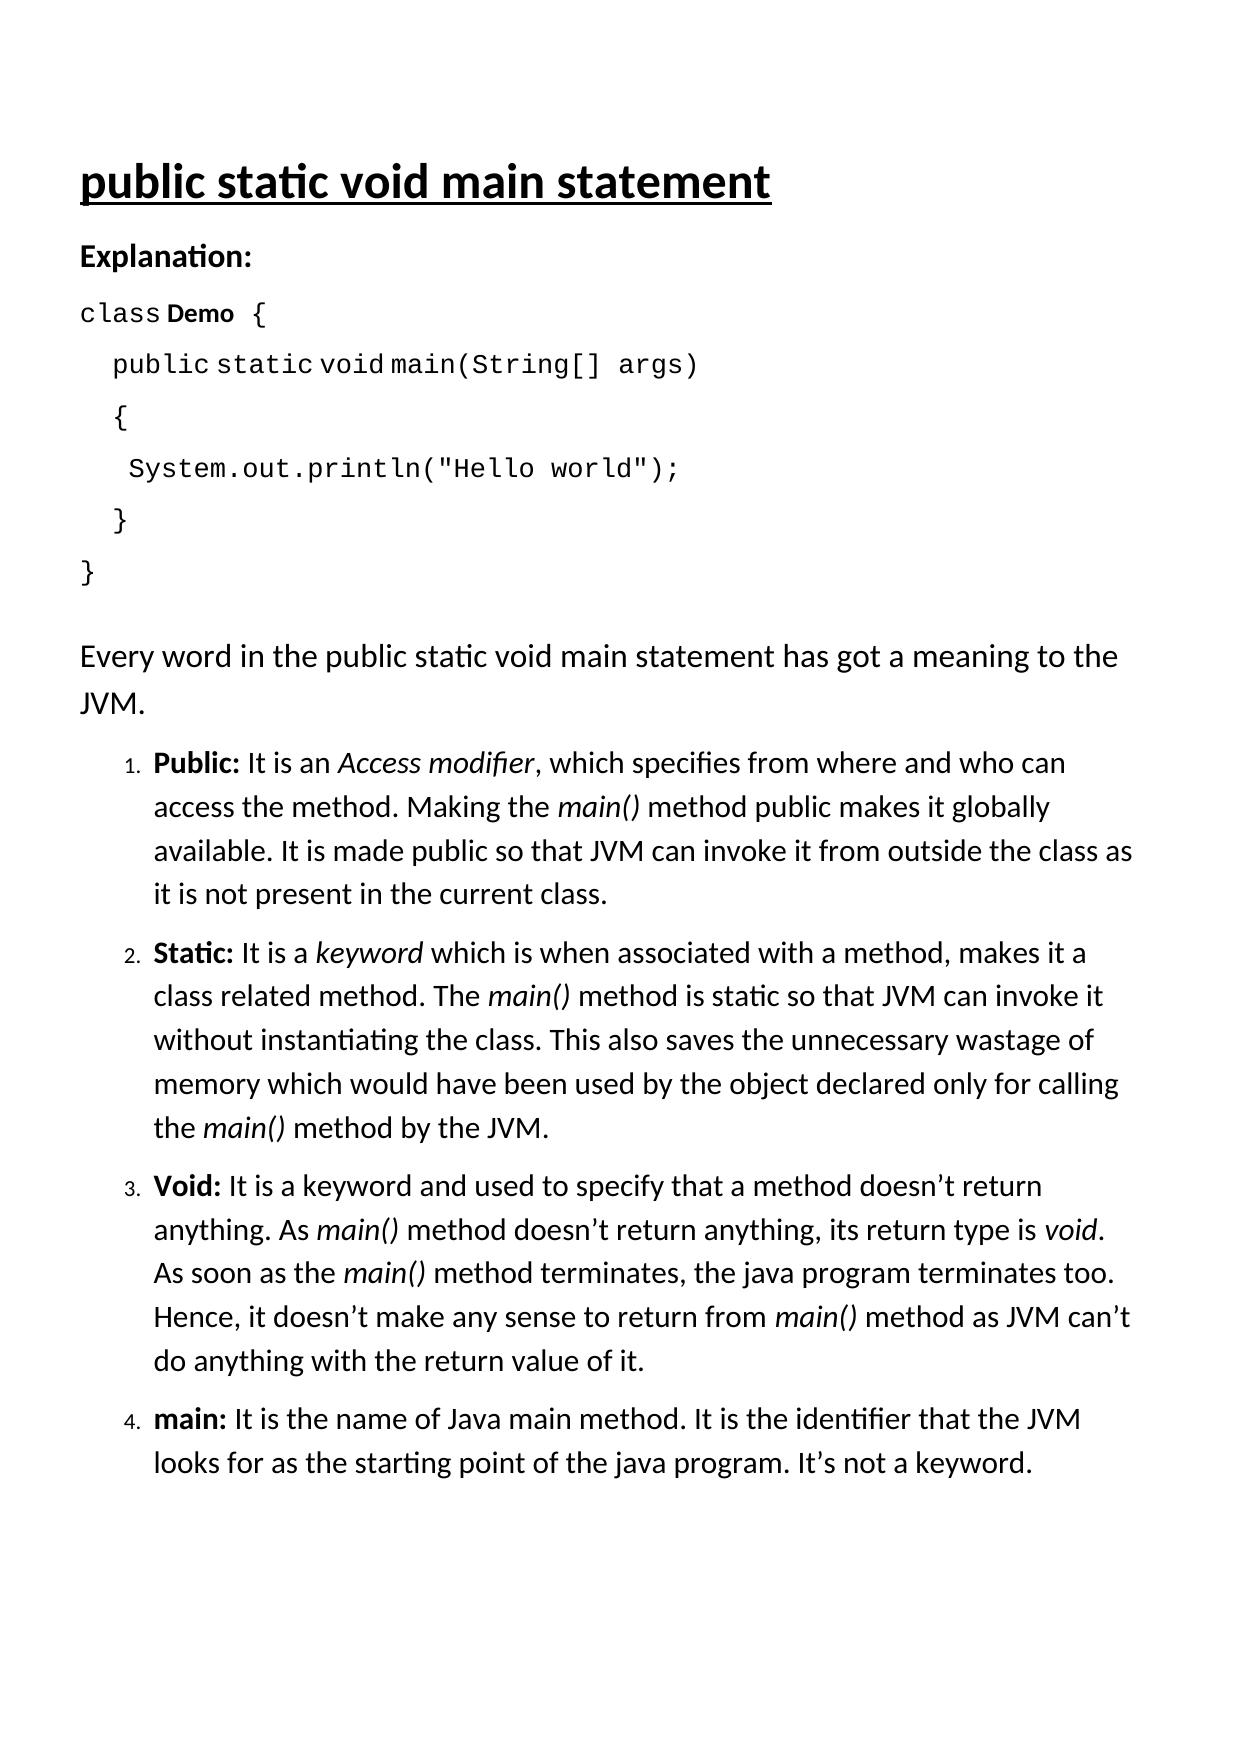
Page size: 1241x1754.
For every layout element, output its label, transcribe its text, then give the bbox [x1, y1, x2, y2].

text Explanation: [79, 235, 1142, 275]
text } [79, 557, 1142, 588]
text } [79, 506, 1142, 537]
list Static: It is a keyword which is when associated with a method, makes it a class related method. The main() method is static so that JVM can invoke it without instantiating the class. This also saves the unnecessary wastage of memory which would have been used by the object declared only for calling the main() method by the JVM. [124, 933, 1142, 1146]
list main: It is the name of Java main method. It is the identifier that the JVM looks for as the starting point of the java program. It’s not a keyword. [124, 1399, 1142, 1481]
text public static void main statement [79, 150, 1142, 211]
text System.out.println("Hello world"); [79, 454, 1142, 485]
text class Demo { [79, 296, 1142, 330]
text public static void main(String[] args) [79, 351, 1142, 382]
list Void: It is a keyword and used to specify that a method doesn’t return anything. As main() method doesn’t return anything, its return type is void. As soon as the main() method terminates, the java program terminates too. Hence, it doesn’t make any sense to return from main() method as JVM can’t do anything with the return value of it. [124, 1166, 1142, 1379]
text { [79, 403, 1142, 433]
list Public: It is an Access modifier, which specifies from where and who can access the method. Making the main() method public makes it globally available. It is made public so that JVM can invoke it from outside the class as it is not present in the current class. [124, 743, 1142, 912]
text Every word in the public static void main statement has got a meaning to the JVM. [79, 588, 1142, 722]
